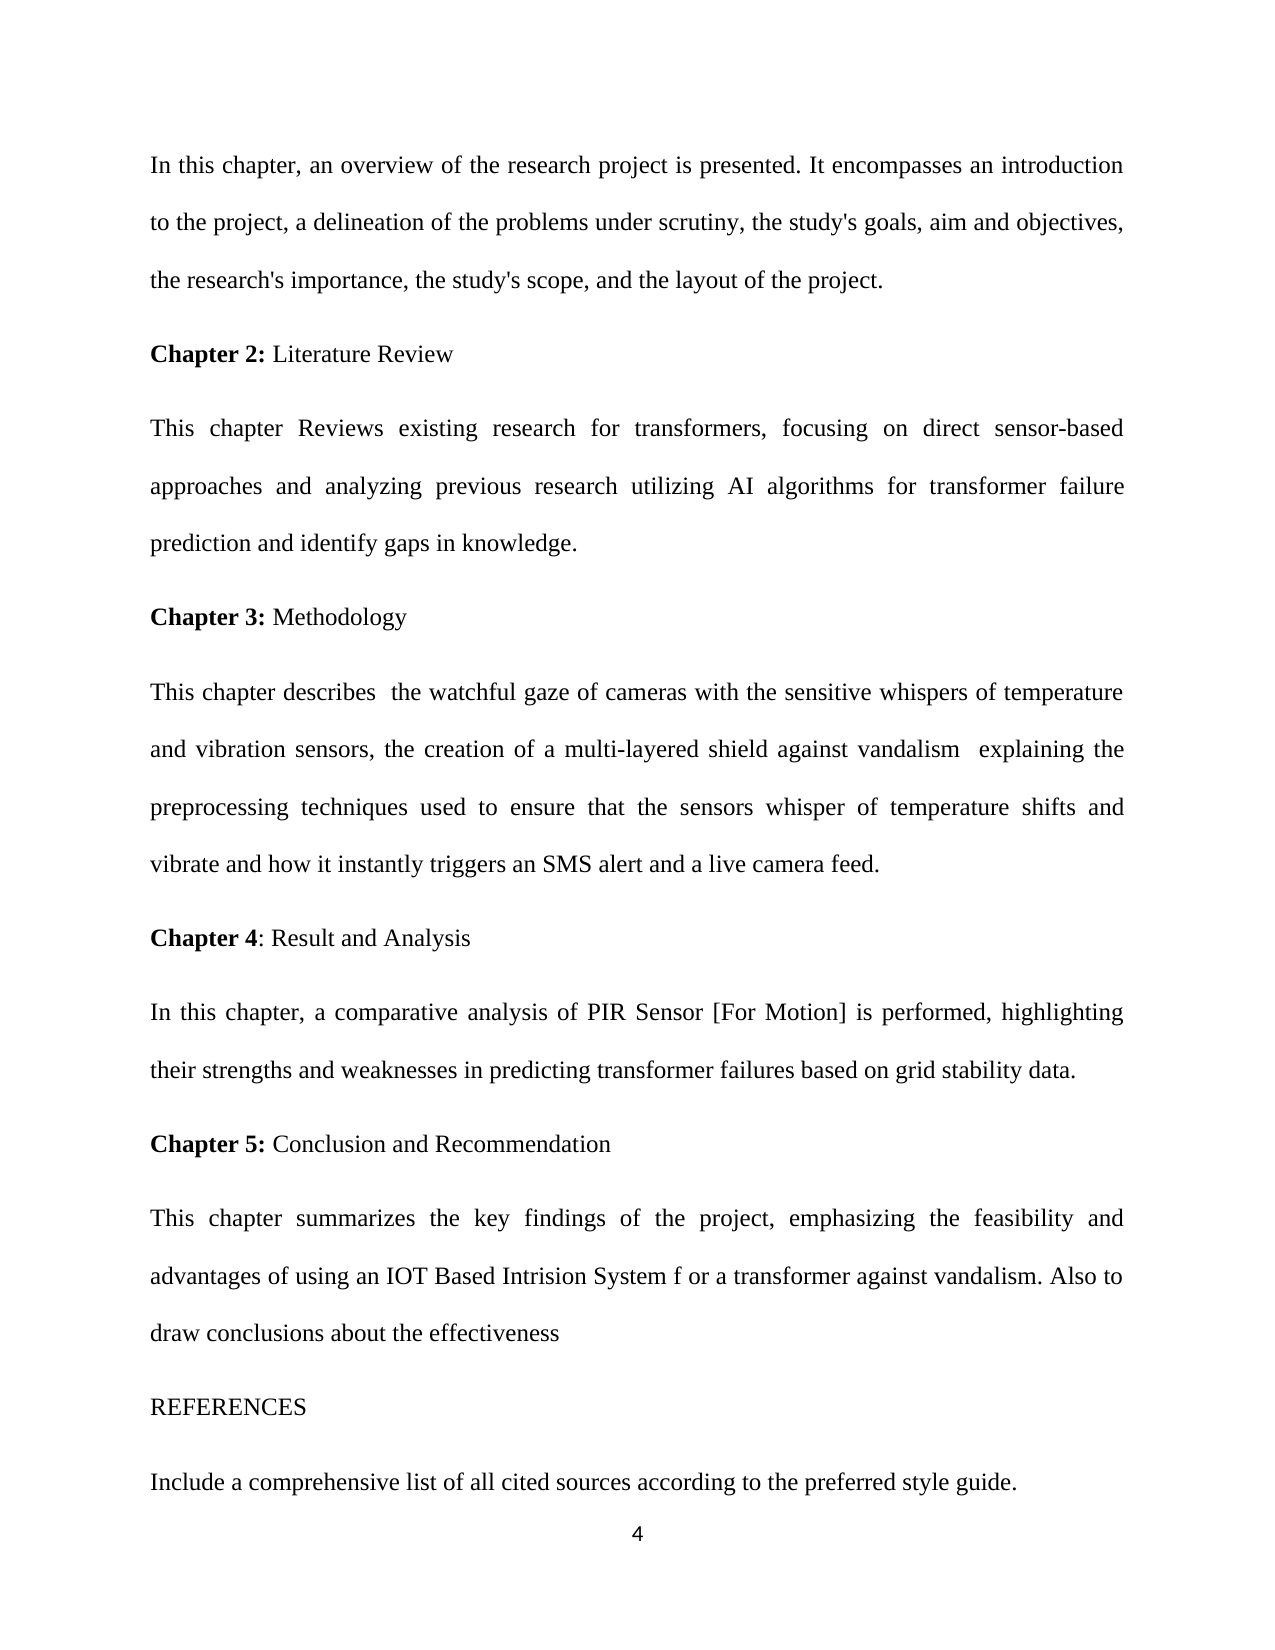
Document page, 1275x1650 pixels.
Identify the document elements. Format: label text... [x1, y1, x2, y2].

text This chapter Reviews existing research for transformers, focusing on direct sensor-based approaches and analyzing previous research utilizing AI algorithms for transformer failure prediction and identify gaps in knowledge. [150, 413, 1125, 557]
text Chapter 5: Conclusion and Recommendation [150, 1129, 1125, 1158]
text This chapter summarizes the key findings of the project, emphasizing the feasibility and advantages of using an IOT Based Intrision System f or a transformer against vandalism. Also to draw conclusions about the effectiveness [150, 1203, 1125, 1347]
text Include a comprehensive list of all cited sources according to the preferred style guide. [150, 1467, 1125, 1495]
text Chapter 4: Result and Analysis [150, 923, 1125, 952]
text Chapter 3: Methodology [150, 602, 1125, 631]
text This chapter describes the watchful gaze of cameras with the sensitive whispers of temperature and vibration sensors, the creation of a multi-layered shield against vandalism explaining the preprocessing techniques used to ensure that the sensors whisper of temperature shifts and vibrate and how it instantly triggers an SMS alert and a live camera feed. [150, 677, 1125, 878]
text Chapter 2: Literature Review [150, 339, 1125, 368]
text In this chapter, an overview of the research project is presented. It encompasses an introduction to the project, a delineation of the problems under scrutiny, the study's goals, aim and objectives, the research's importance, the study's scope, and the layout of the project. [150, 150, 1125, 294]
text In this chapter, a comparative analysis of PIR Sensor [For Motion] is performed, highlighting their strengths and weaknesses in predicting transformer failures based on grid stability data. [150, 997, 1125, 1084]
text REFERENCES [150, 1392, 1125, 1421]
